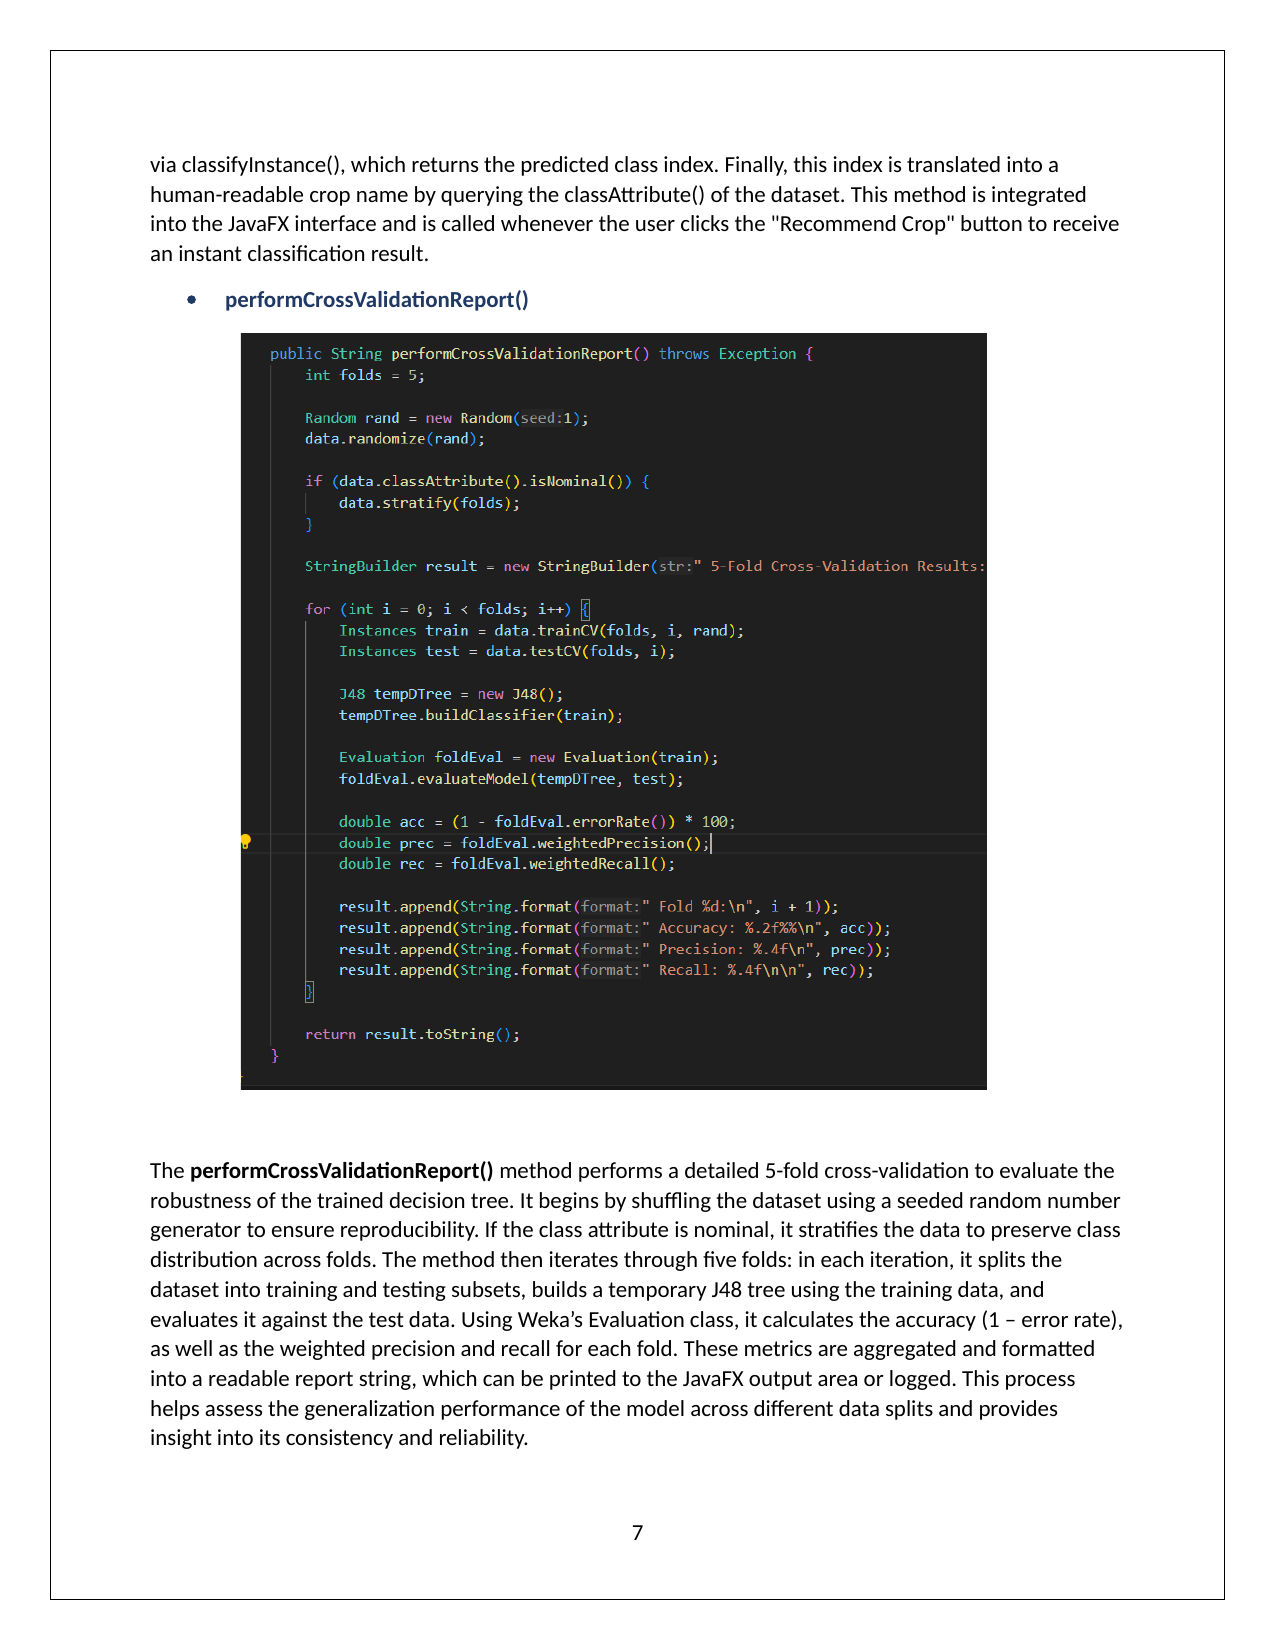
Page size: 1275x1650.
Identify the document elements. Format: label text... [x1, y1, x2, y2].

picture [240, 333, 987, 1090]
list performCrossValidationReport() [187, 285, 1125, 313]
text The performCrossValidationReport() method performs a detailed 5-fold cross-validation to evaluate the robustness of the trained decision tree. It begins by shuffling the dataset using a seeded random number generator to ensure reproducibility. If the class attribute is nominal, it stratifies the data to preserve class distribution across folds. The method then iterates through five folds: in each iteration, it splits the dataset into training and testing subsets, builds a temporary J48 tree using the training data, and evaluates it against the test data. Using Weka’s Evaluation class, it calculates the accuracy (1 – error rate), as well as the weighted precision and recall for each fold. These metrics are aggregated and formatted into a readable report string, which can be printed to the JavaFX output area or logged. This process helps assess the generalization performance of the model across different data splits and provides insight into its consistency and reliability. [150, 1156, 1125, 1451]
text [150, 150, 1125, 267]
